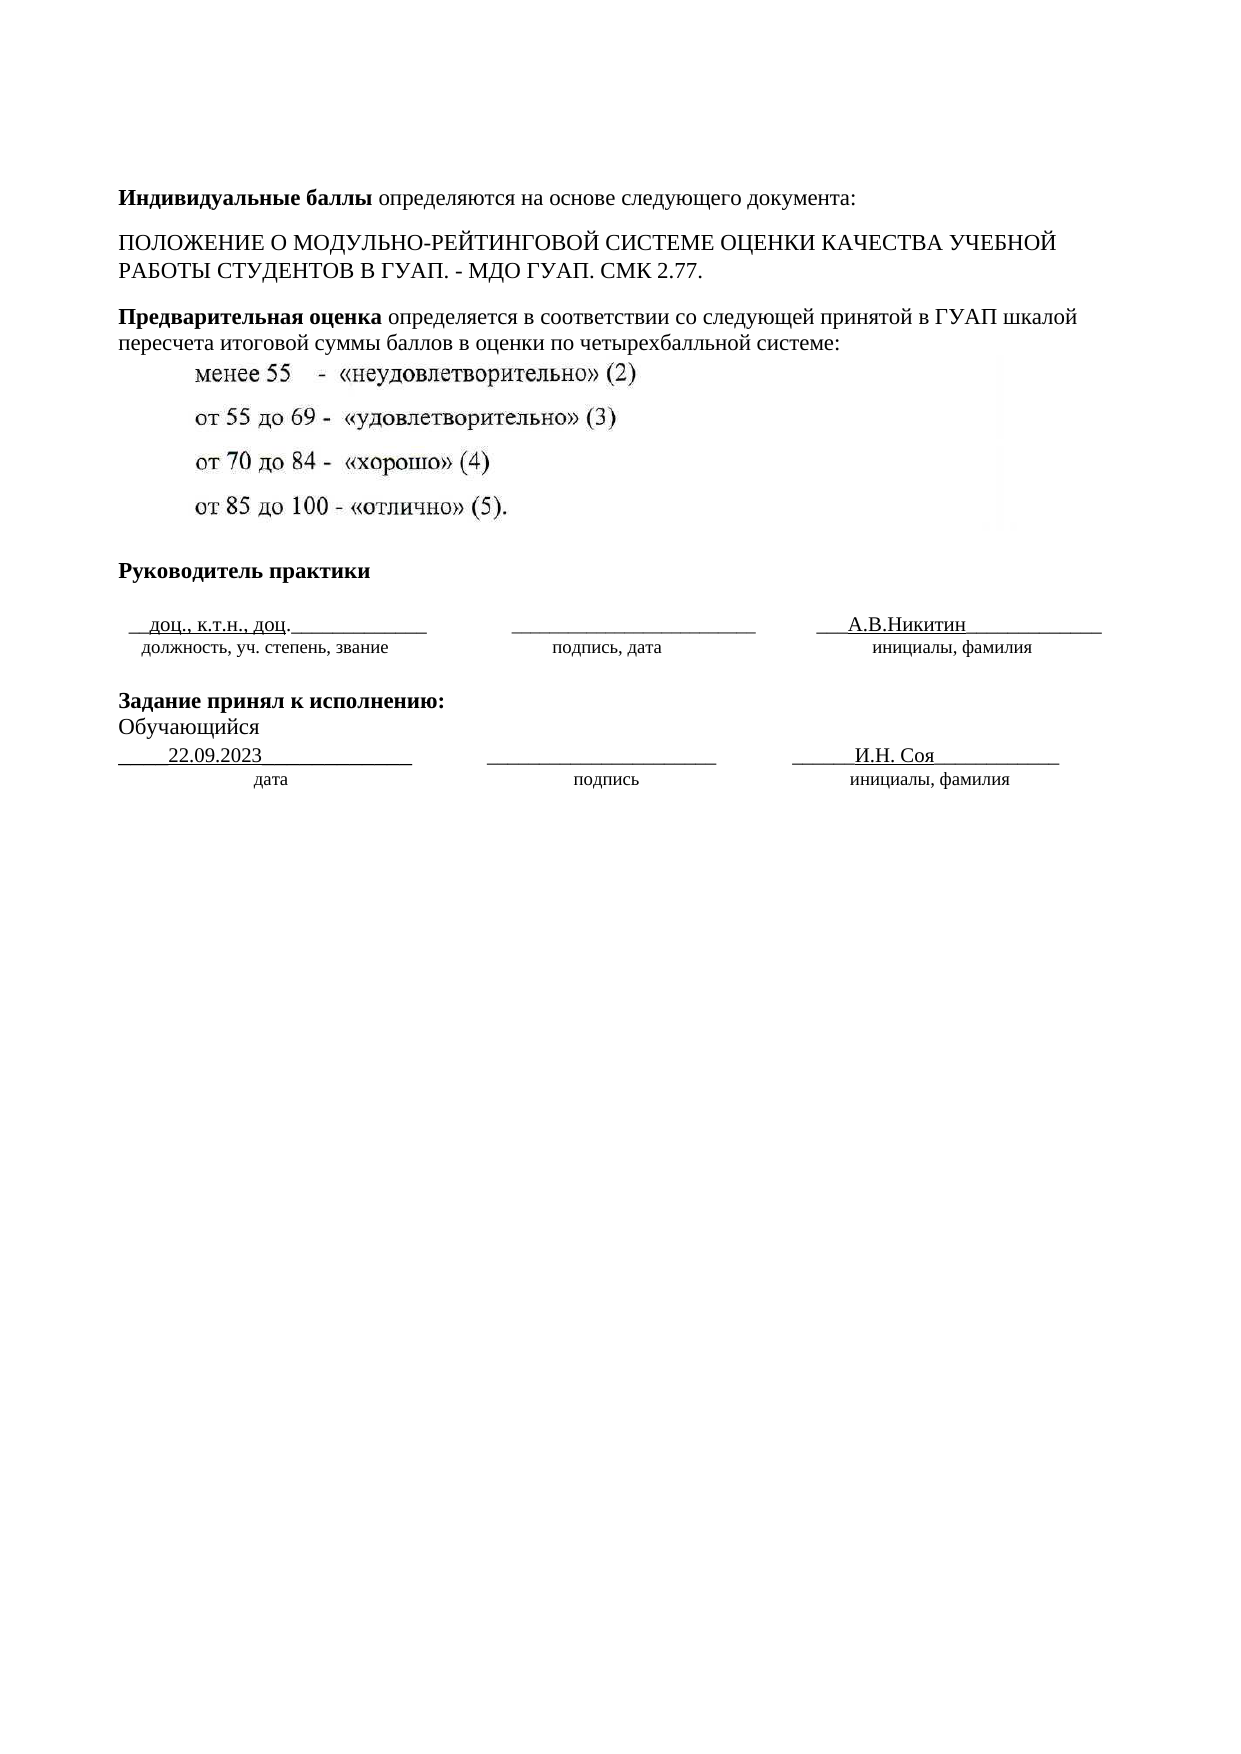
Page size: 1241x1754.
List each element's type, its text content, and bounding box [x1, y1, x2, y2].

text Предварительная оценка определяется в соответствии со следующей принятой в ГУАП шкалой пересчета итоговой суммы баллов в оценки по четырехбалльной системе: [118, 303, 1152, 355]
text Обучающийся [118, 713, 1152, 739]
text Задание принял к исполнению: [118, 687, 1152, 713]
text ПОЛОЖЕНИЕ О МОДУЛЬНО-РЕЙТИНГОВОЙ СИСТЕМЕ ОЦЕНКИ КАЧЕСТВА УЧЕБНОЙ РАБОТЫ СТУДЕНТОВ В ГУАП. - МДО ГУАП. СМК 2.77. [118, 229, 1152, 284]
text Руководитель практики [118, 557, 1152, 583]
text Индивидуальные баллы определяются на основе следующего документа: [118, 184, 1152, 210]
text ____22.09.2023____________ ______________________ ______И.Н. Соя____________ [118, 739, 1152, 768]
text должность, уч. степень, звание подпись, дата инициалы, фамилия [118, 636, 1152, 658]
text __доц., к.т.н., доц._____________ __________________________ ___А.В.Никитин_____________ [118, 612, 1152, 636]
text дата подпись инициалы, фамилия [118, 768, 1152, 790]
